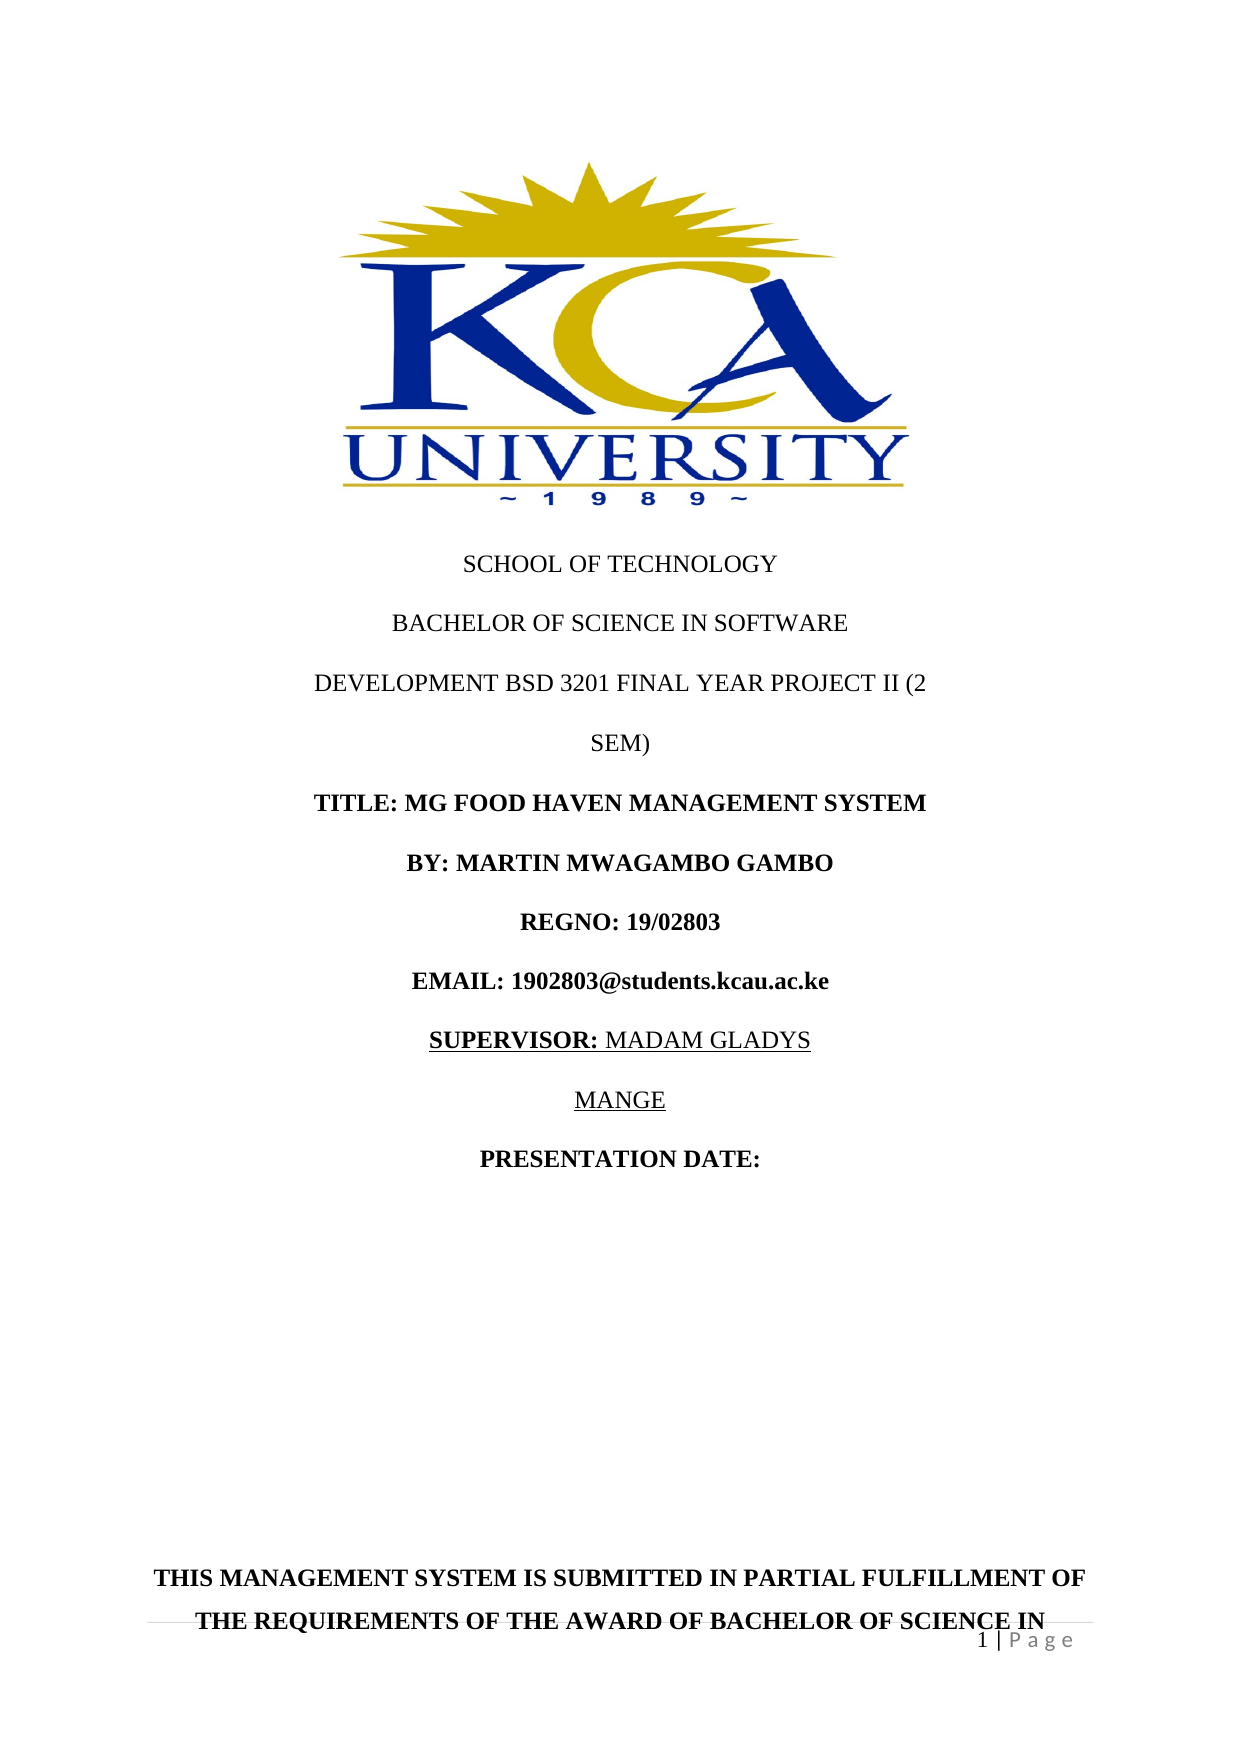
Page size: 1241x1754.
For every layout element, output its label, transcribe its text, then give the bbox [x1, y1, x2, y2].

text BACHELOR OF SCIENCE IN SOFTWARE DEVELOPMENT BSD 3201 FINAL YEAR PROJECT II (2 SEM) [296, 608, 944, 757]
text EMAIL: 1902803@students.kcau.ac.ke SUPERVISOR: MADAM GLADYS MANGE [380, 966, 860, 1113]
subtitle PRESENTATION DATE: [296, 1144, 944, 1173]
subtitle TITLE: MG FOOD HAVEN MANAGEMENT SYSTEM BY: MARTIN MWAGAMBO GAMBO [296, 788, 944, 876]
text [153, 1563, 1087, 1635]
picture [337, 160, 911, 507]
text SCHOOL OF TECHNOLOGY [296, 549, 944, 577]
text REGNO: 19/02803 [296, 907, 944, 936]
